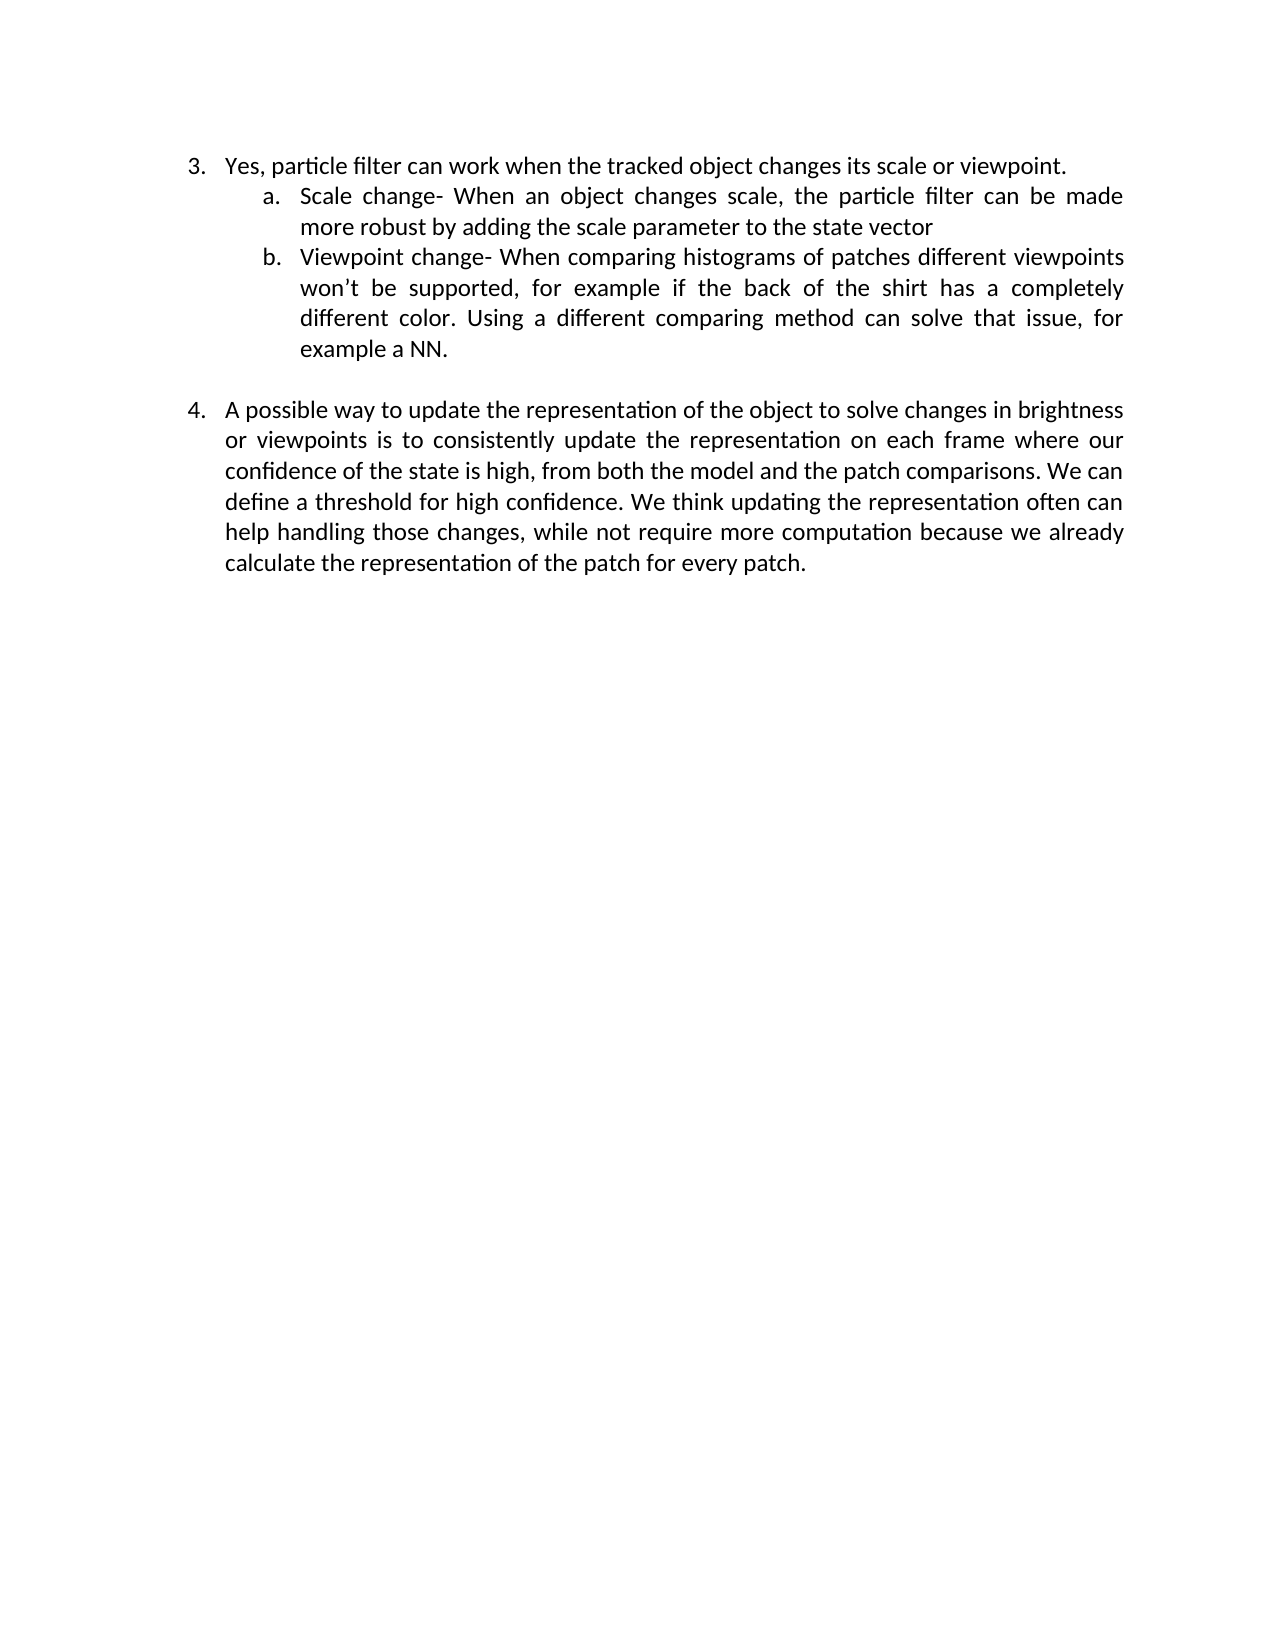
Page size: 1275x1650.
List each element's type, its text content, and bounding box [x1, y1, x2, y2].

list Viewpoint change- When comparing histograms of patches different viewpoints won’t be supported, for example if the back of the shirt has a completely different color. Using a different comparing method can solve that issue, for example a NN. [262, 242, 1125, 364]
list Scale change- When an object changes scale, the particle filter can be made more robust by adding the scale parameter to the state vector [262, 181, 1125, 242]
list Yes, particle filter can work when the tracked object changes its scale or viewpoint. [187, 150, 1125, 181]
list A possible way to update the representation of the object to solve changes in brightness or viewpoints is to consistently update the representation on each frame where our confidence of the state is high, from both the model and the patch comparisons. We can define a threshold for high confidence. We think updating the representation often can help handling those changes, while not require more computation because we already calculate the representation of the patch for every patch. [187, 394, 1125, 577]
